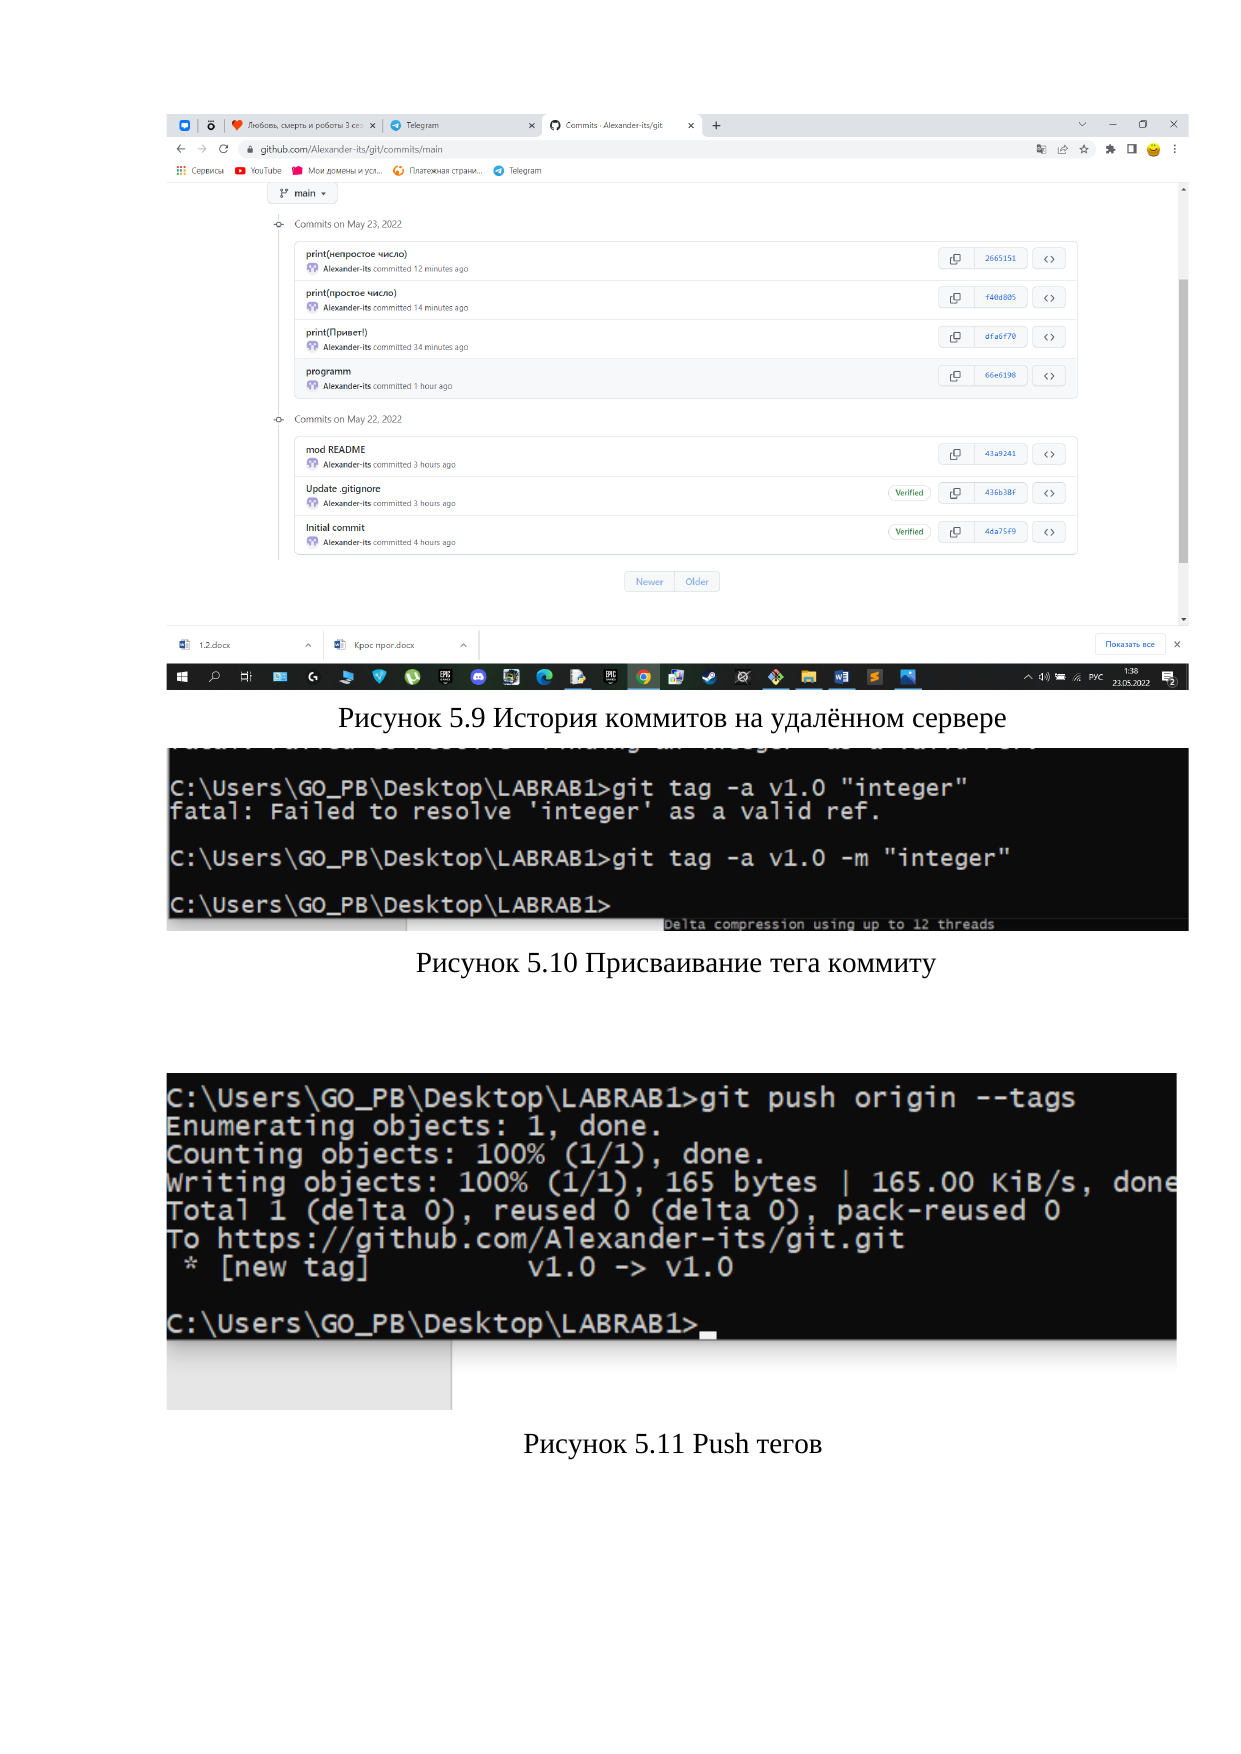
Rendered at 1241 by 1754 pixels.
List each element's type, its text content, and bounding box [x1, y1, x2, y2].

picture [166, 748, 1189, 931]
picture [166, 114, 1189, 690]
text Рисунок 5.11 Push тегов [248, 1426, 1097, 1460]
text Рисунок 5.10 Присваивание тега коммиту [248, 945, 1097, 979]
picture [166, 1073, 1177, 1410]
text Рисунок 5.9 История коммитов на удалённом сервере [252, 700, 1092, 734]
